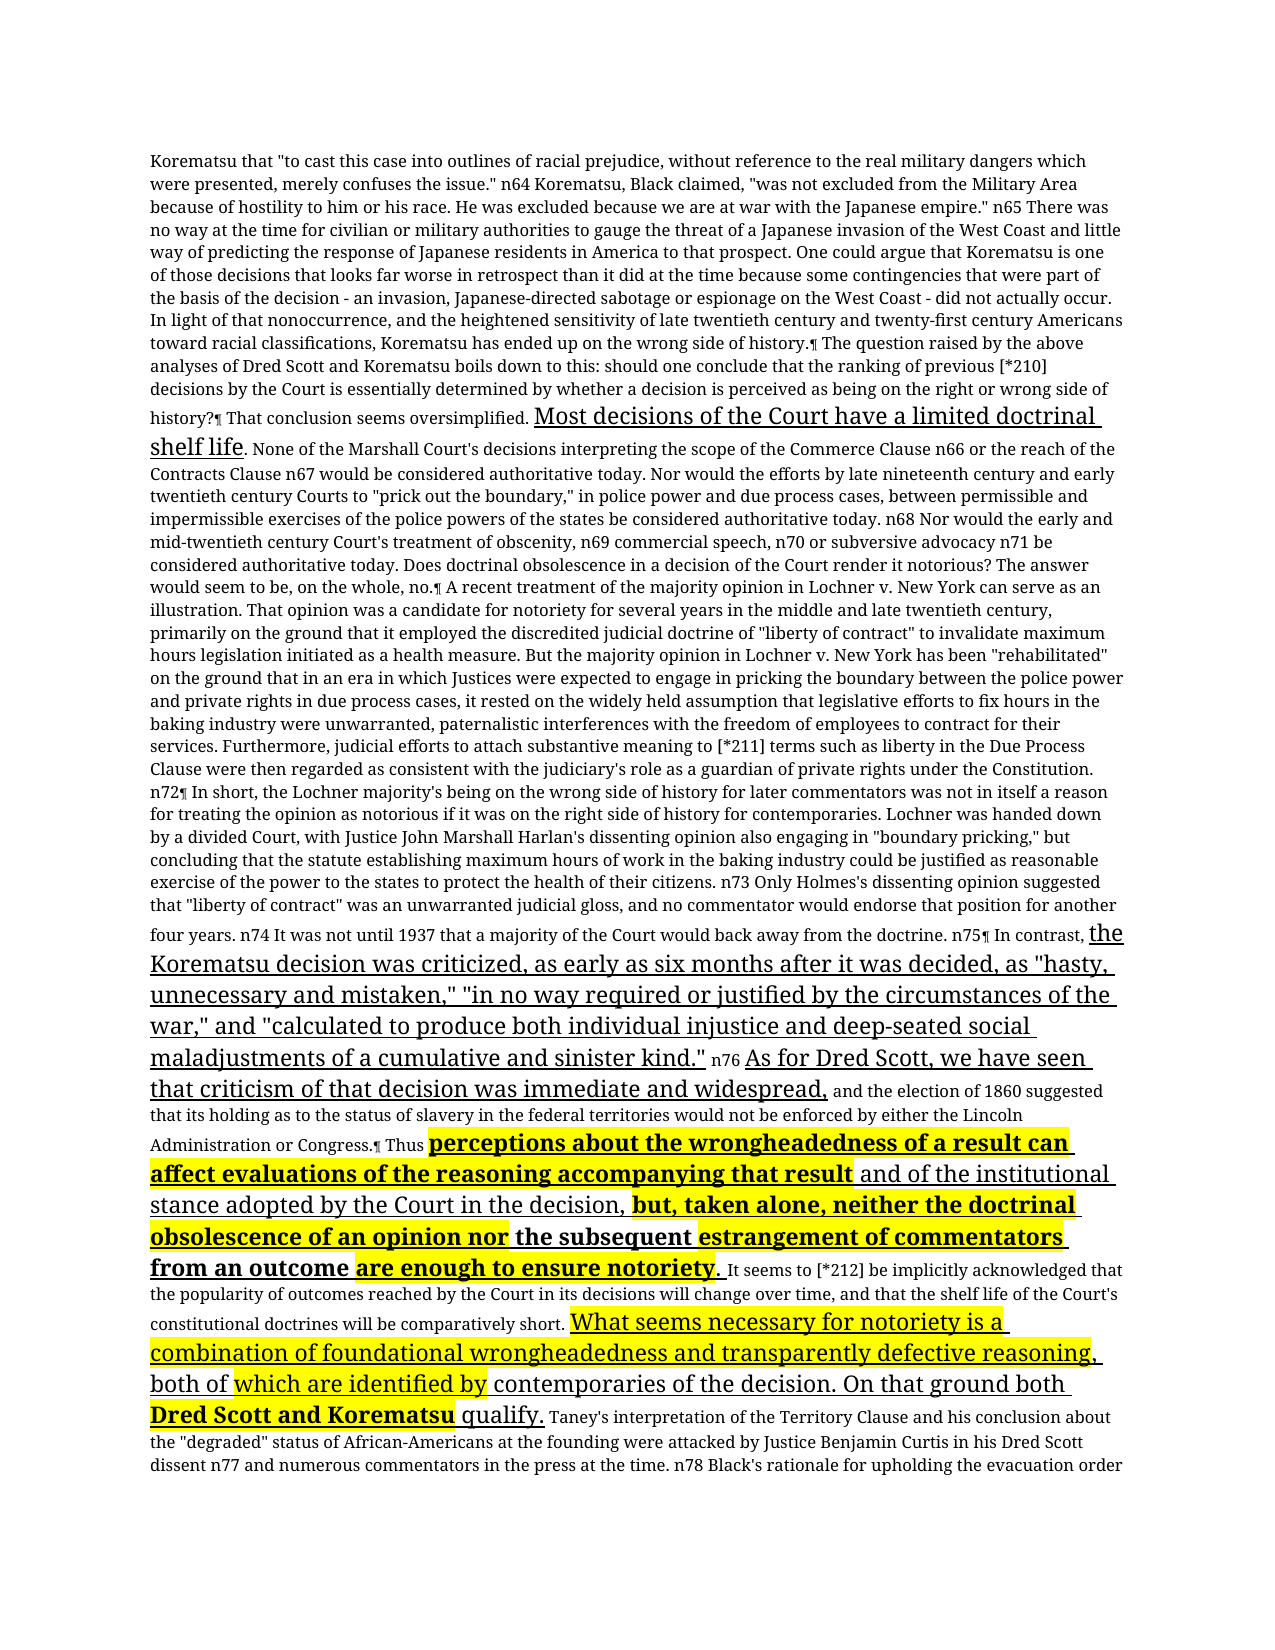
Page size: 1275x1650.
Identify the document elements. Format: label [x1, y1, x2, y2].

text [150, 150, 1125, 1476]
